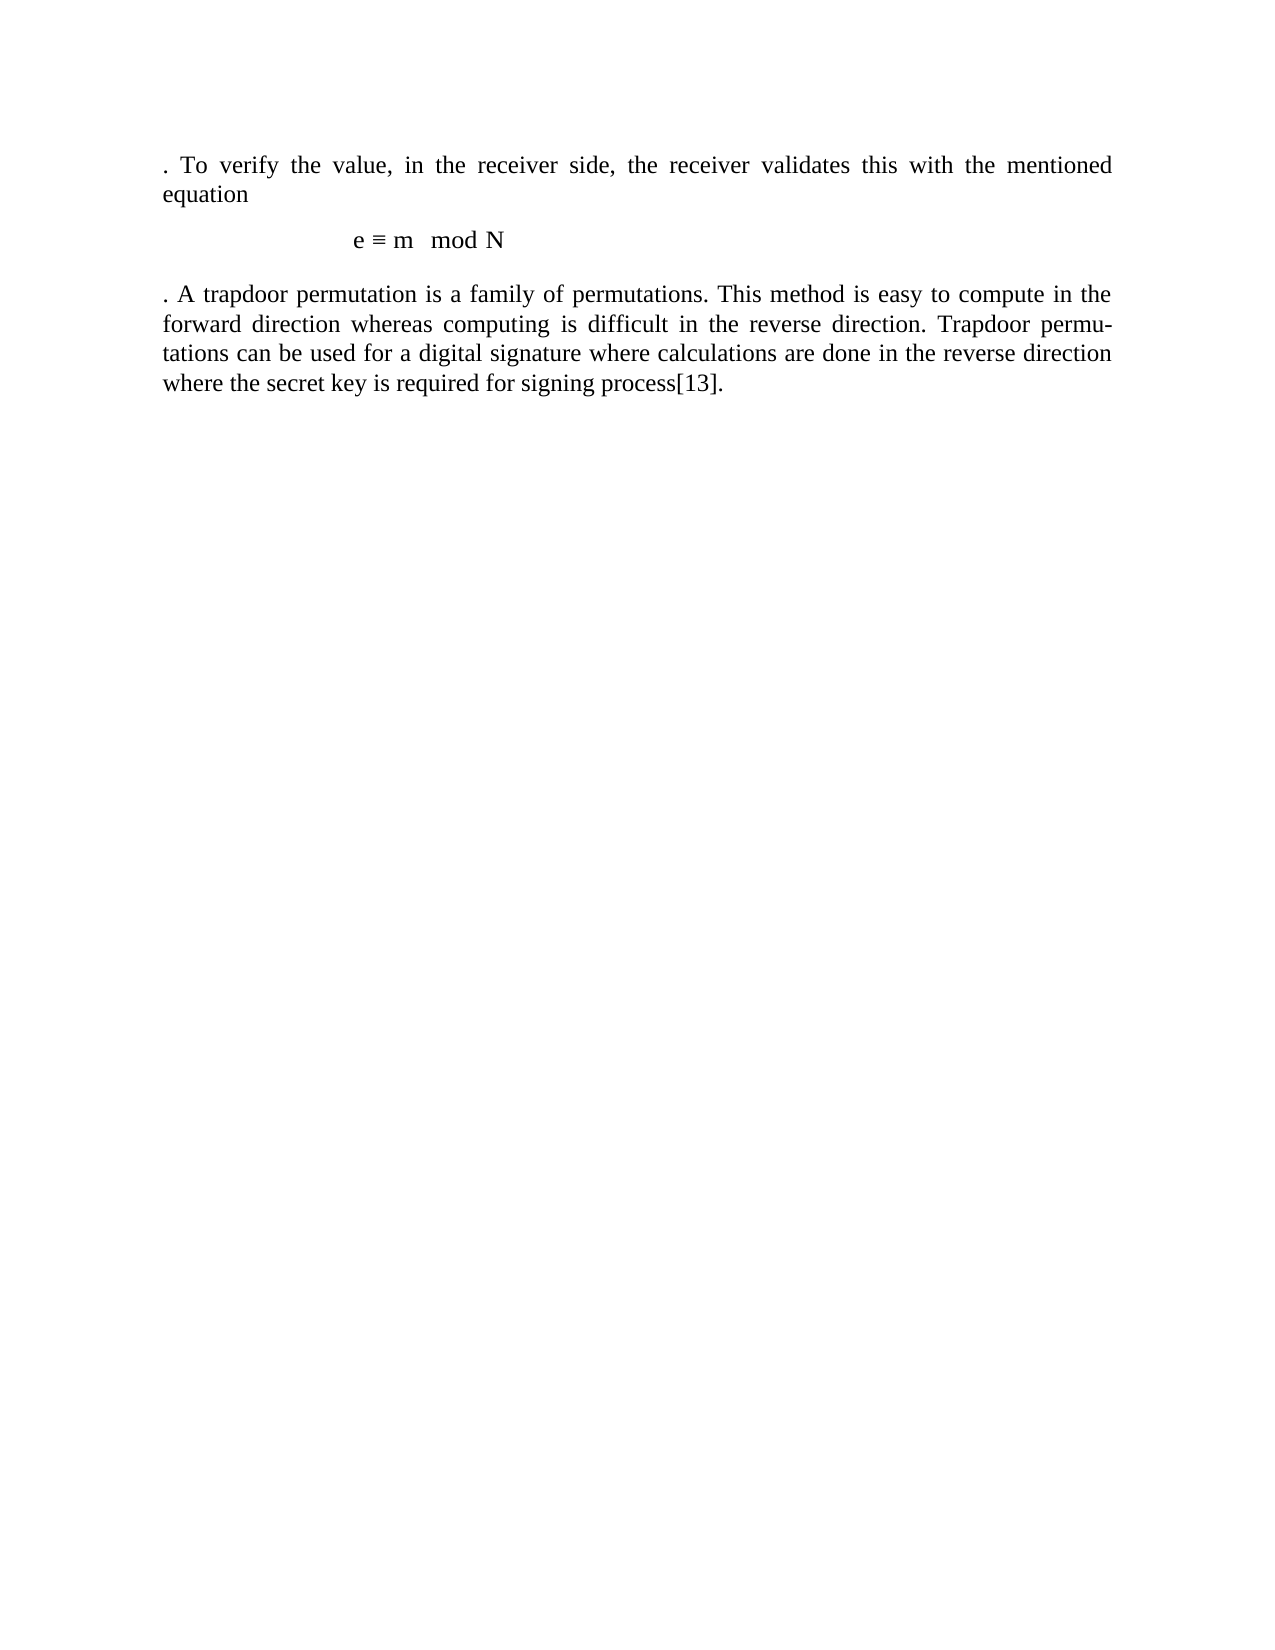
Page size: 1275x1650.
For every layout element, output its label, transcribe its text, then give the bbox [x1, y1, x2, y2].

text . To verify the value, in the receiver side, the receiver validates this with the mentioned equation [162, 150, 1113, 208]
text e ≡ m mod N [353, 225, 1125, 254]
text . A trapdoor permutation is a family of permutations. This method is easy to compute in the forward direction whereas computing is difficult in the reverse direction. Trapdoor permu- tations can be used for a digital signature where calculations are done in the reverse direction where the secret key is required for signing process[13]. [162, 279, 1113, 397]
